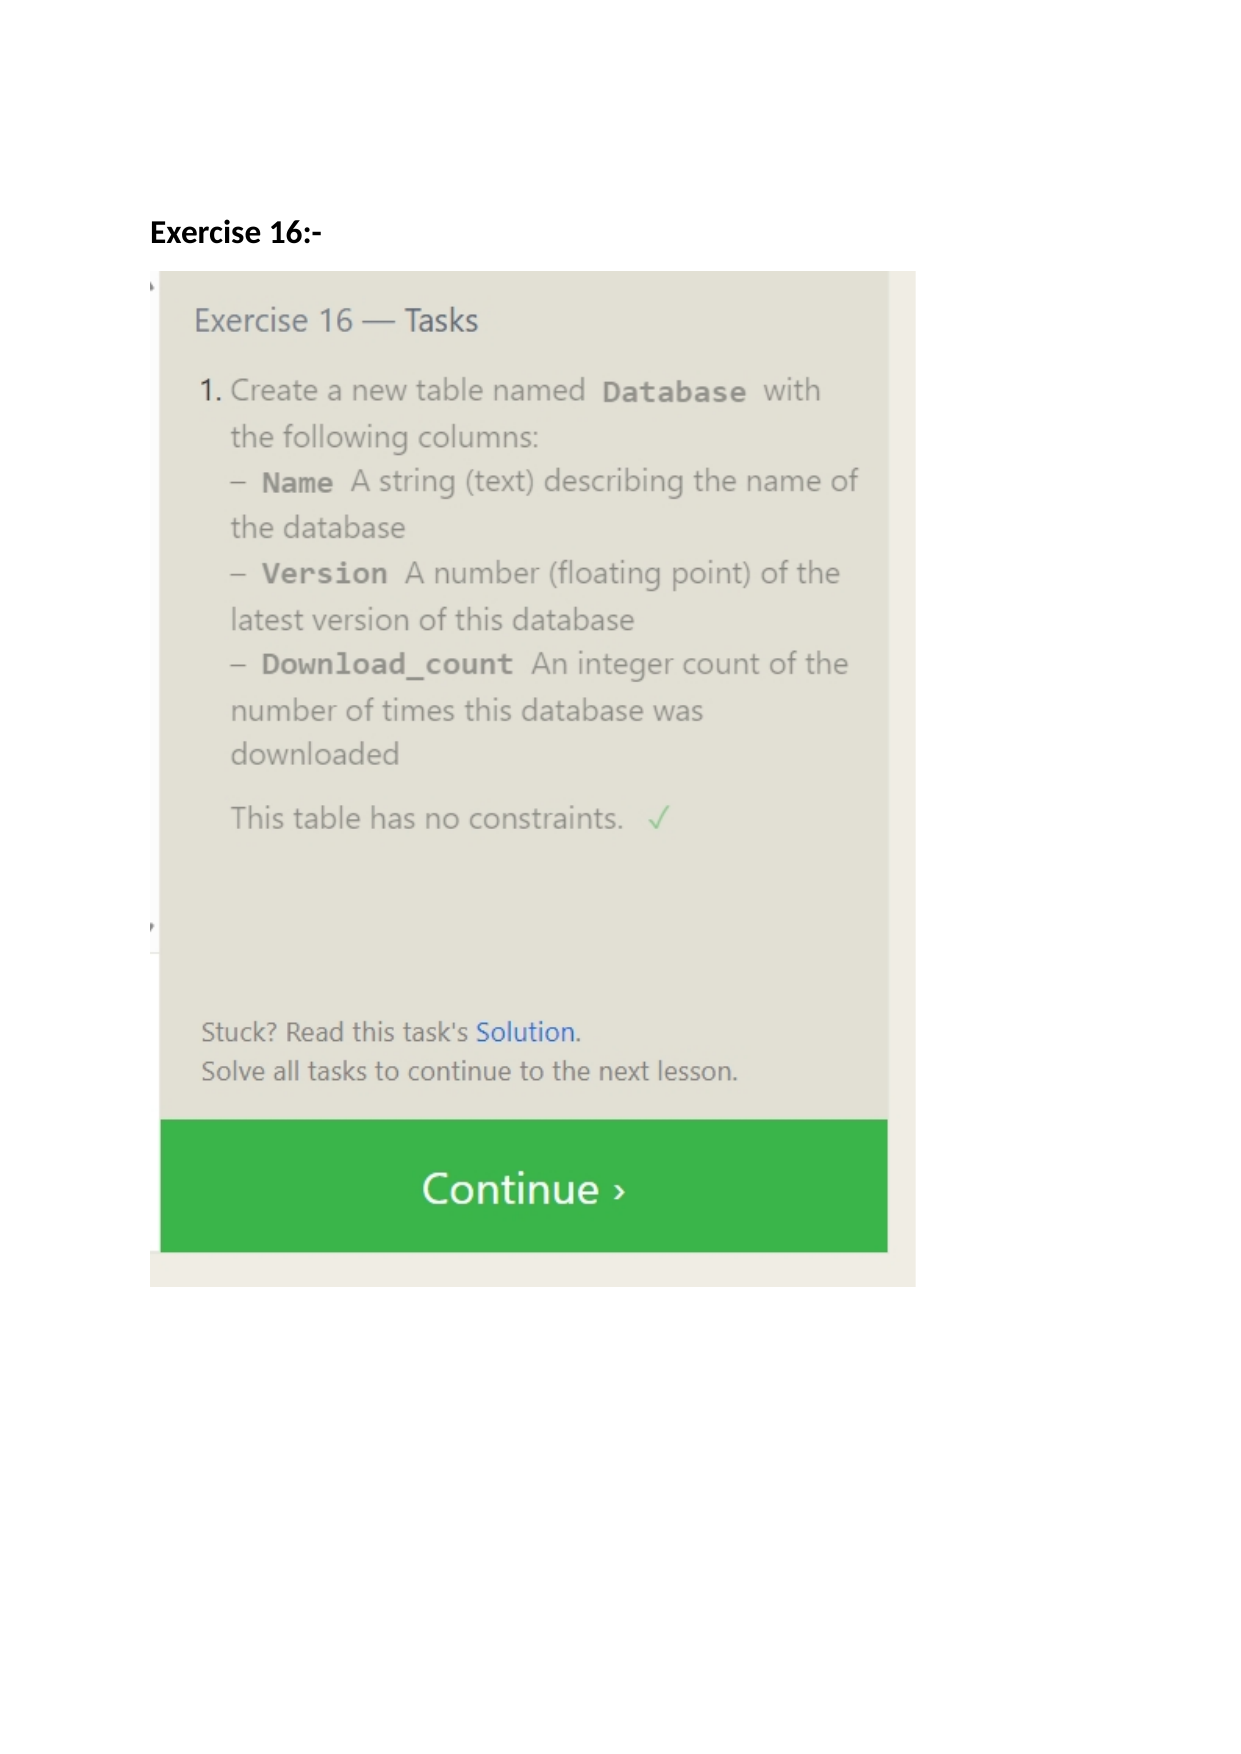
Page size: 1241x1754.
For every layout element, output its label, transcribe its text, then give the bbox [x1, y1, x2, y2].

text Exercise 16:- [150, 211, 1090, 251]
picture [150, 271, 916, 1287]
